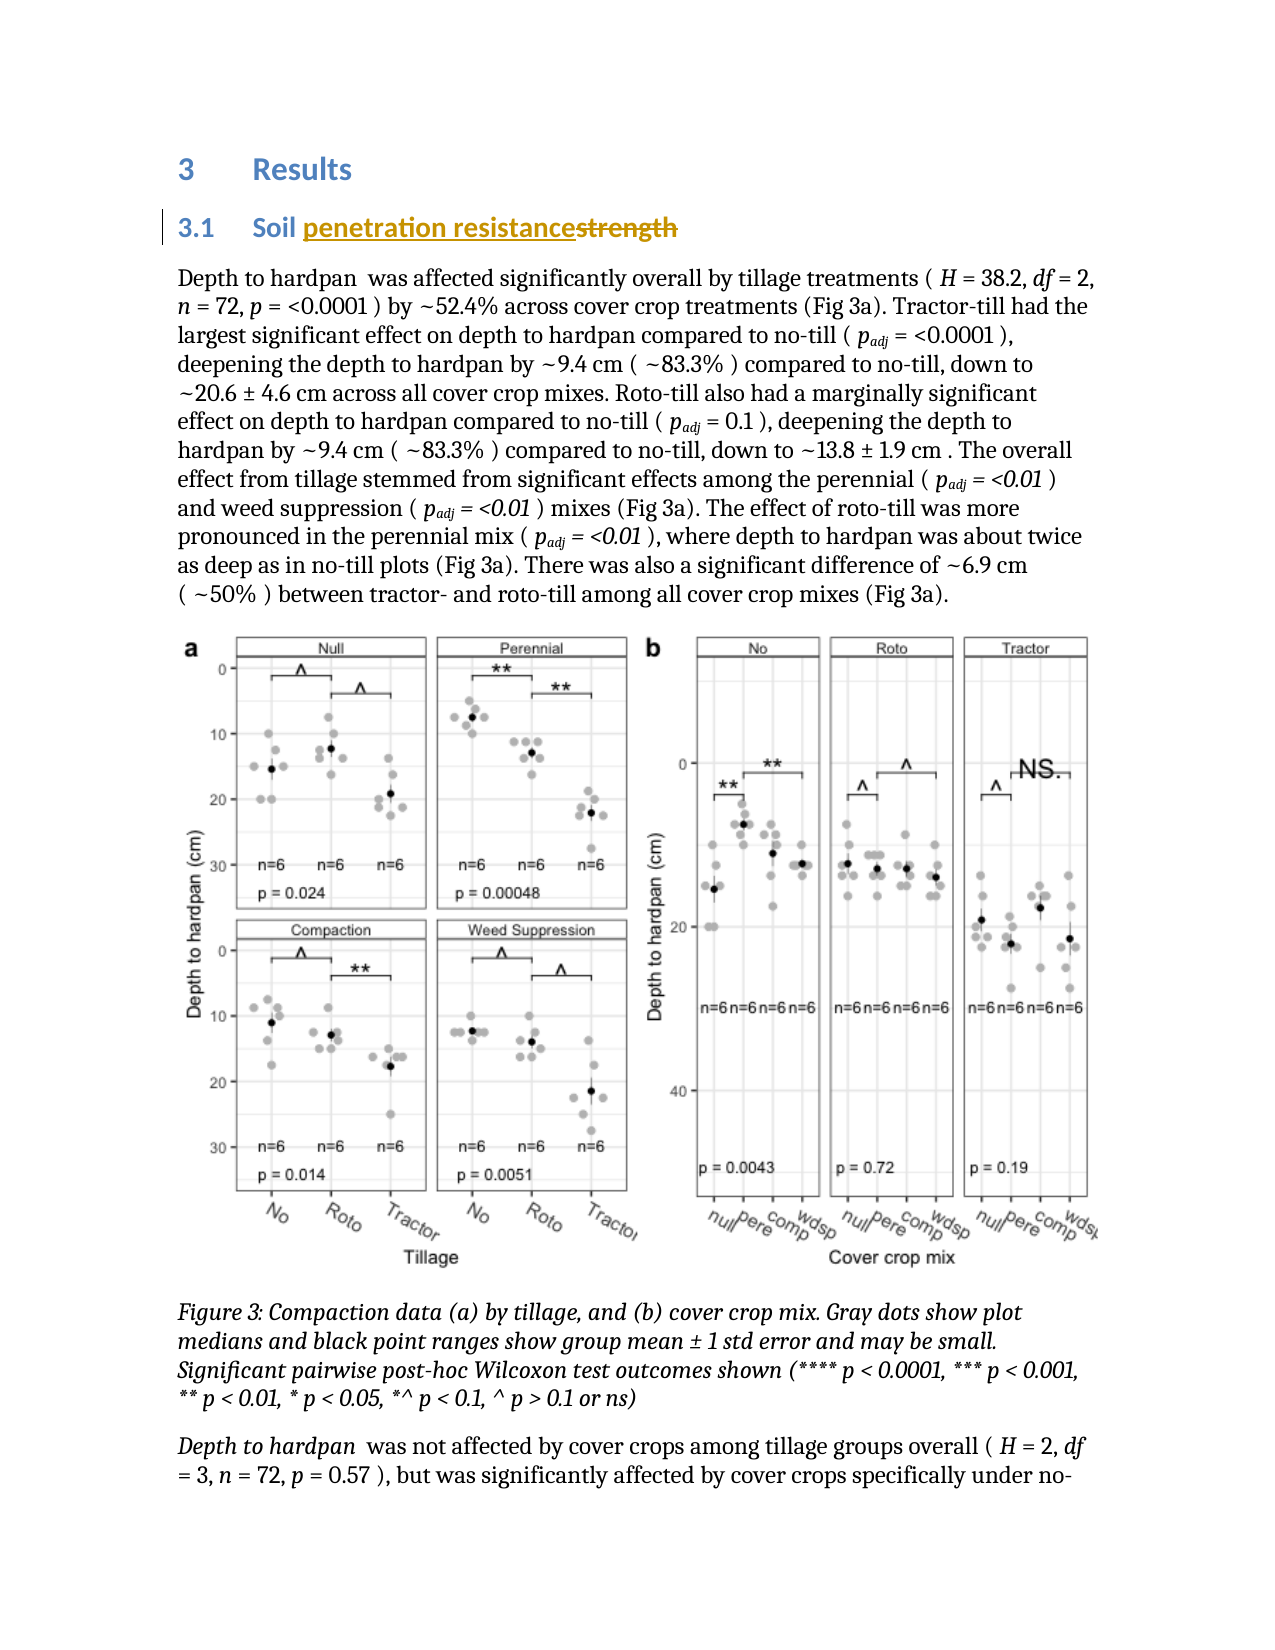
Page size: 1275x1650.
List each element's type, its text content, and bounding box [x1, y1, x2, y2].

subtitle 3.1 Soil [177, 209, 1098, 245]
text Depth to hardpan was affected significantly overall by tillage treatments ( H = 38.2, df = 2, n = 72, p = <0.0001 ) by ~52.4% across cover crop treatments (Fig 3a). Tractor-till had the largest significant effect on depth to hardpan compared to no-till ( padj = <0.0001 ), deepening the depth to hardpan by ~9.4 cm ( ~83.3% ) compared to no-till, down to ~20.6 ± 4.6 cm across all cover crop mixes. Roto-till also had a marginally significant effect on depth to hardpan compared to no-till ( padj = 0.1 ), deepening the depth to hardpan by ~9.4 cm ( ~83.3% ) compared to no-till, down to ~13.8 ± 1.9 cm . The overall effect from tillage stemmed from significant effects among the perennial ( padj = <0.01 ) and weed suppression ( padj = <0.01 ) mixes (Fig 3a). The effect of roto-till was more pronounced in the perennial mix ( padj = <0.01 ), where depth to hardpan was about twice as deep as in no-till plots (Fig 3a). There was also a significant difference of ~6.9 cm ( ~50% ) between tractor- and roto-till among all cover crop mixes (Fig 3a). [177, 263, 1098, 608]
text Figure 3: Compaction data (a) by tillage, and (b) cover crop mix. Gray dots show plot medians and black point ranges show group mean ± 1 std error and may be small. Significant pairwise post-hoc Wilcoxon test outcomes shown (**** p < 0.0001, *** p < 0.001, ** p < 0.01, * p < 0.05, *^ p < 0.1, ^ p > 0.1 or ns) [177, 1298, 1098, 1413]
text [177, 1432, 1098, 1489]
subtitle 3 Results [177, 148, 1098, 188]
picture [177, 627, 1098, 1278]
